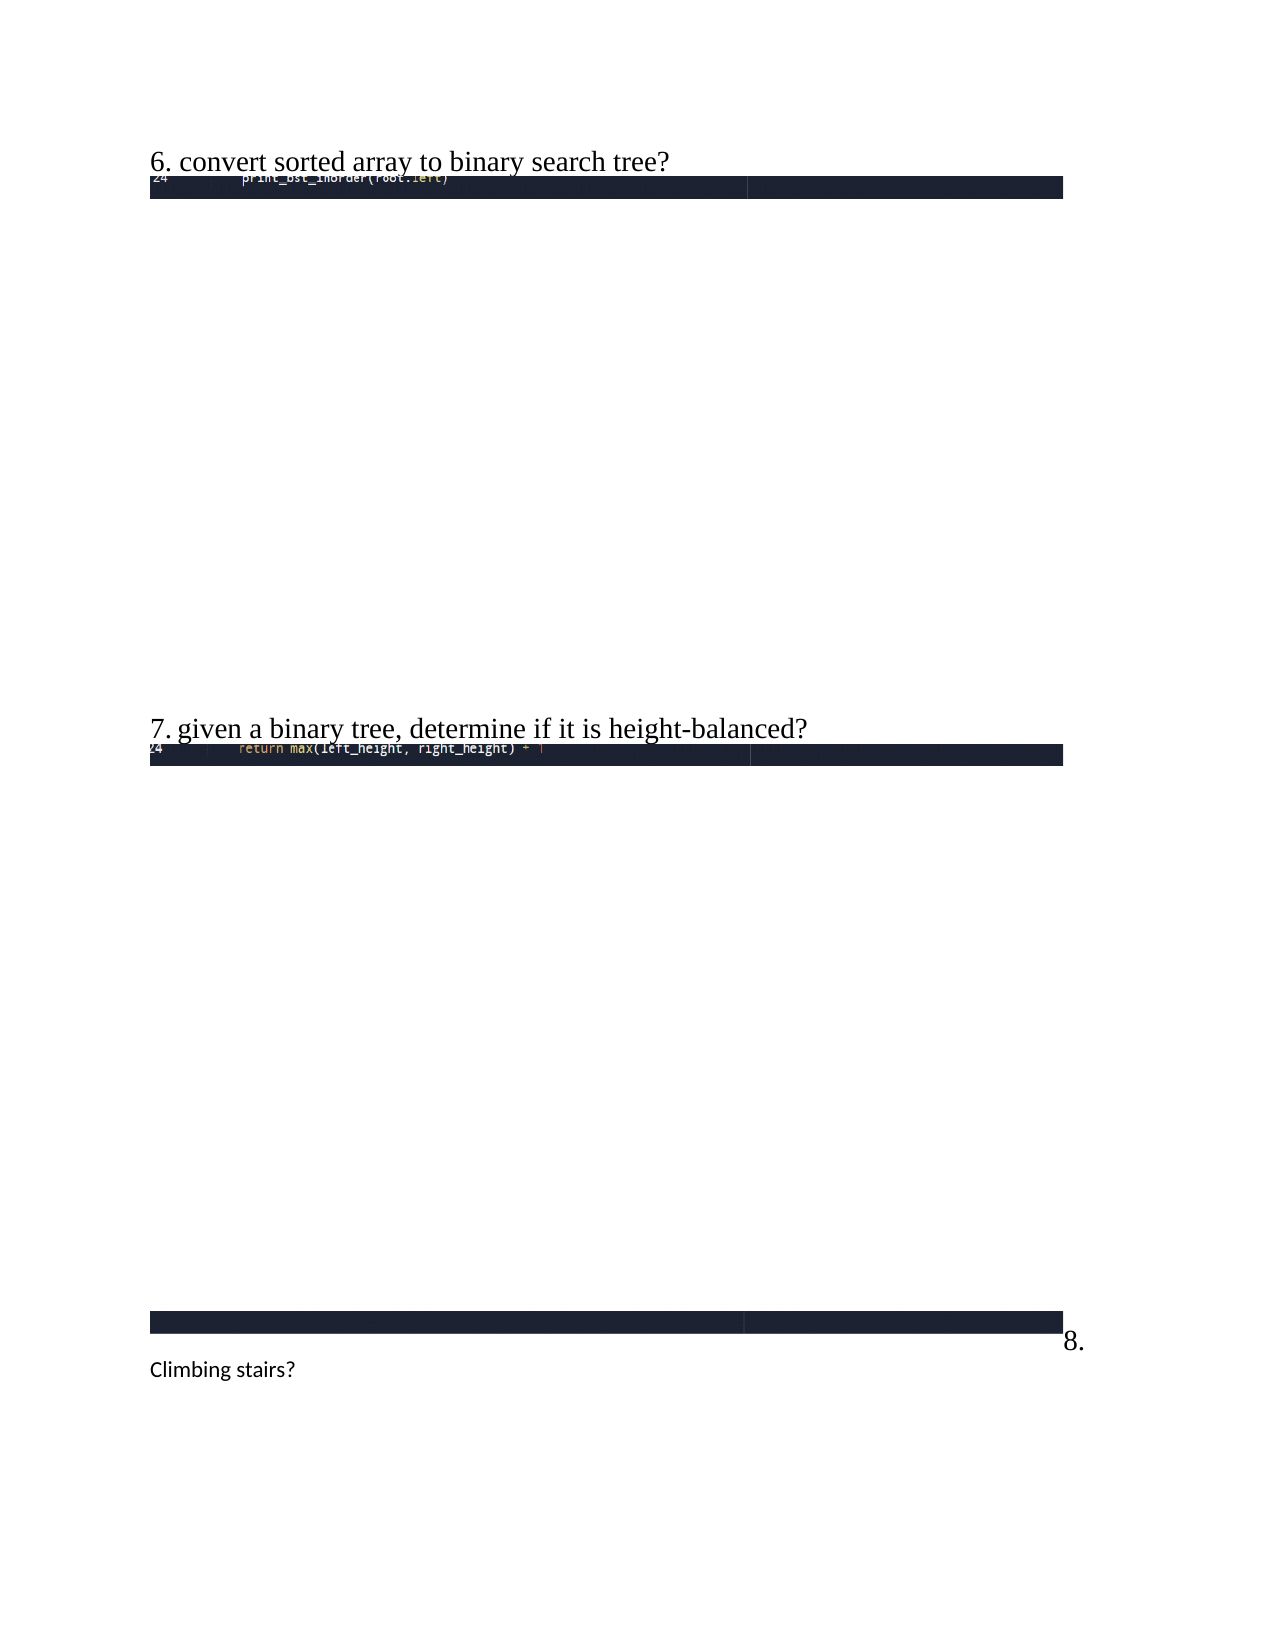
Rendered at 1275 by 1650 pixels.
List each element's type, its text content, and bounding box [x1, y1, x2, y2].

text 6. convert sorted array to binary search tree? [150, 150, 1125, 177]
text 8. Climbing stairs? [150, 1328, 1125, 1382]
text 7. given a binary tree, determine if it is height-balanced? [150, 717, 1125, 744]
